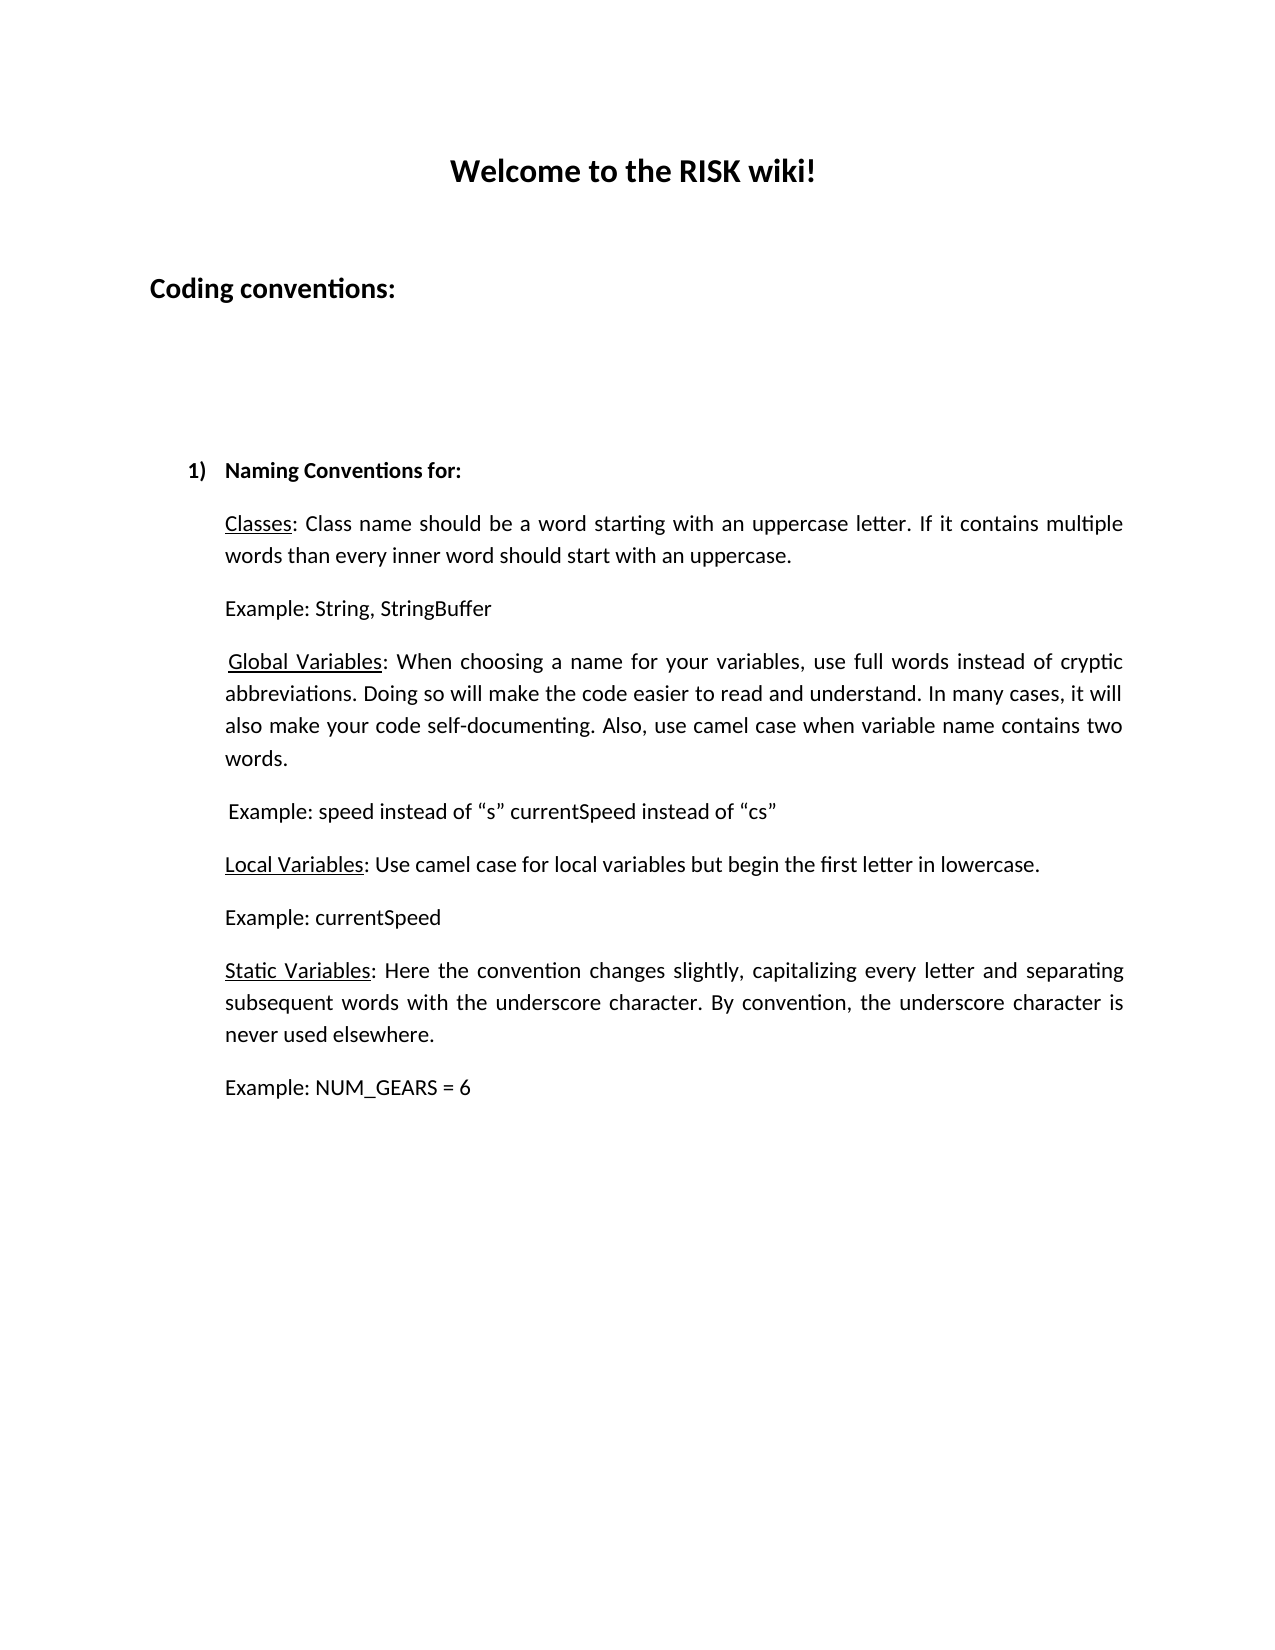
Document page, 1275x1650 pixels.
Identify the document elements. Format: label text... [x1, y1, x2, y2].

list Naming Conventions for: [187, 456, 1125, 484]
text Coding conventions: [150, 271, 1125, 306]
text Example: NUM_GEARS = 6 [150, 1073, 1125, 1101]
text Static Variables: Here the convention changes slightly, capitalizing every letter and separating subsequent words with the underscore character. By convention, the underscore character is never used elsewhere. [225, 956, 1125, 1048]
text Global Variables: When choosing a name for your variables, use full words instead of cryptic abbreviations. Doing so will make the code easier to read and understand. In many cases, it will also make your code self-documenting. Also, use camel case when variable name contains two words. [225, 647, 1125, 772]
text Classes: Class name should be a word starting with an uppercase letter. If it contains multiple words than every inner word should start with an uppercase. [225, 509, 1125, 569]
text Example: String, StringBuffer [225, 594, 1125, 622]
text Example: speed instead of “s” currentSpeed instead of “cs” [225, 797, 1125, 825]
text Local Variables: Use camel case for local variables but begin the first letter in lowercase. [150, 850, 1125, 878]
text Welcome to the RISK wiki! [450, 150, 1125, 191]
text Example: currentSpeed [150, 903, 1125, 931]
